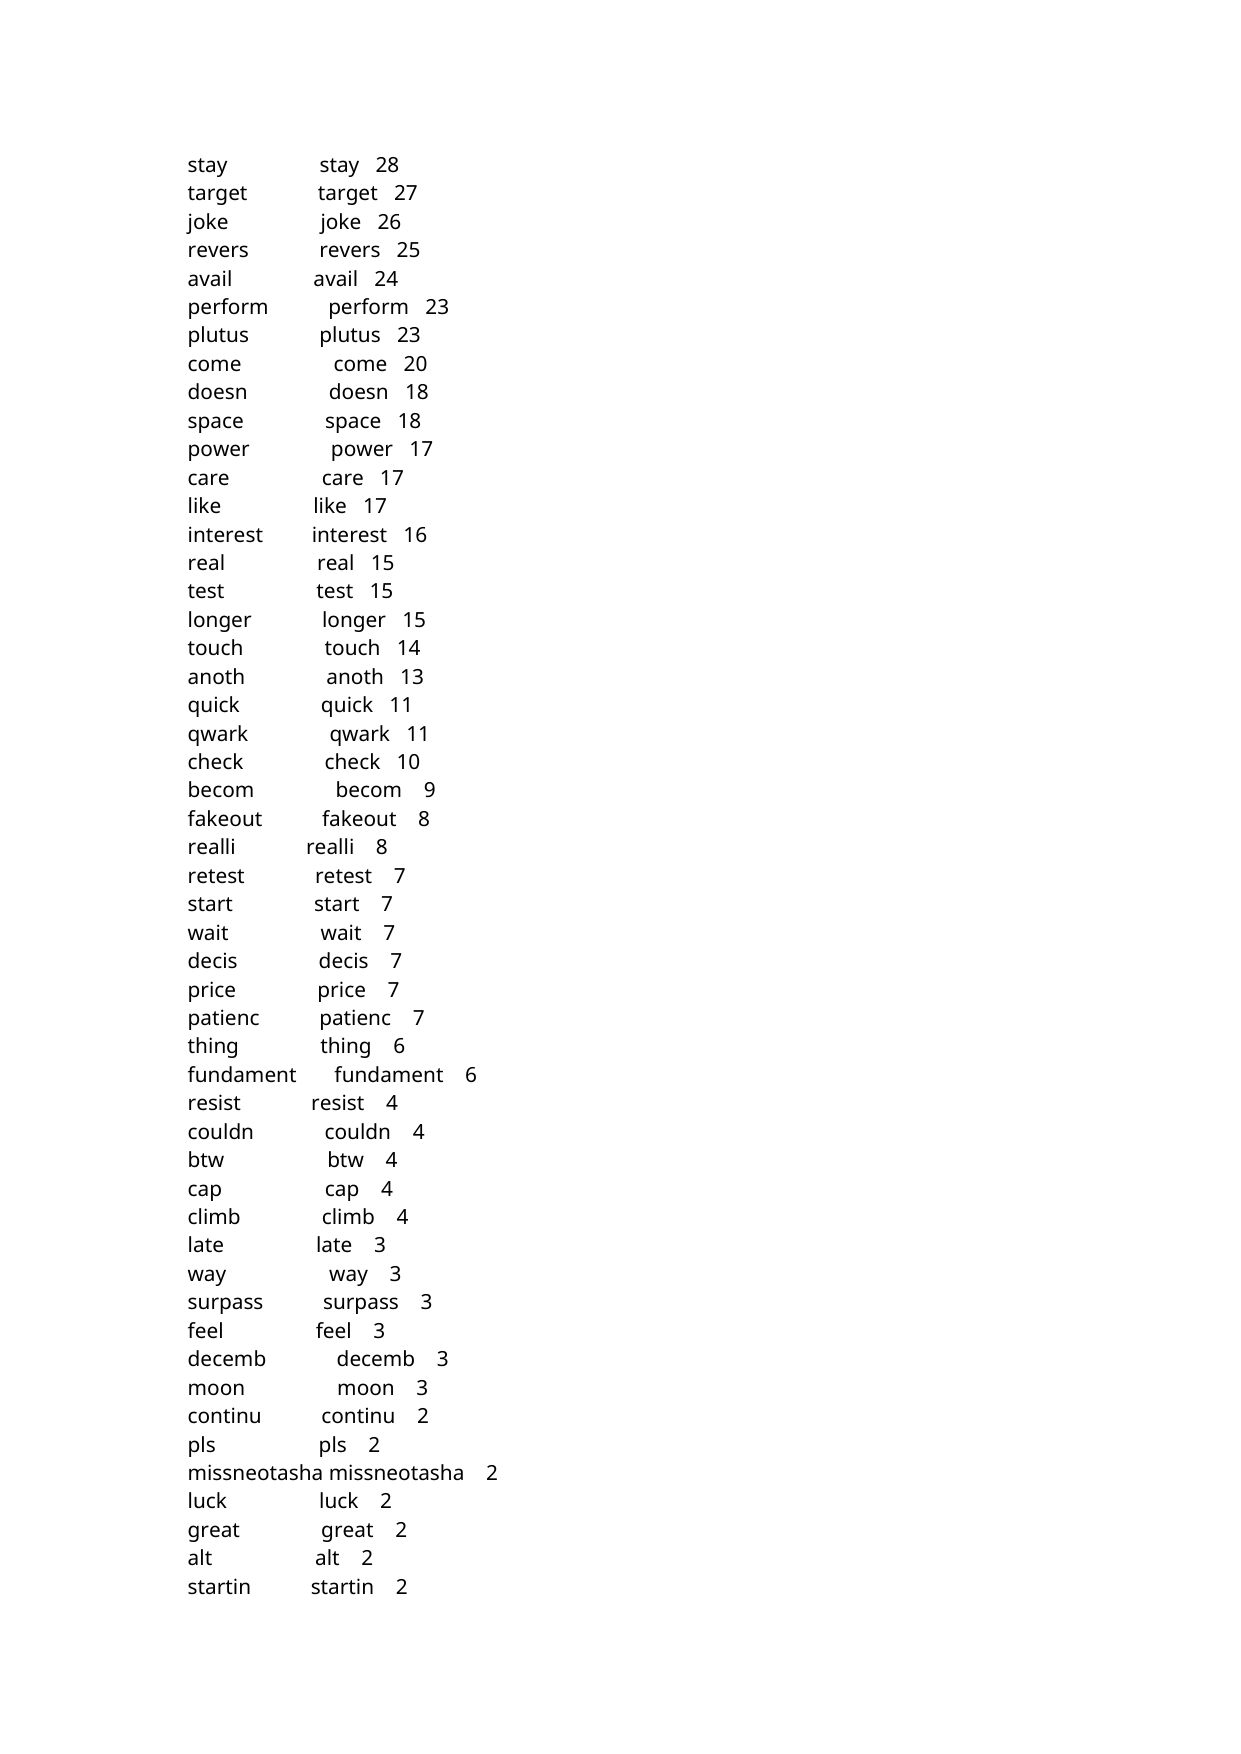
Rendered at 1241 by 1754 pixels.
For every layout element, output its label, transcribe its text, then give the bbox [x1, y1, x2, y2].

text pls pls 2 [187, 1430, 1053, 1458]
text come come 20 [187, 349, 1053, 377]
text space space 18 [187, 406, 1053, 434]
text quick quick 11 [187, 690, 1053, 719]
text power power 17 [187, 434, 1053, 463]
text climb climb 4 [187, 1202, 1053, 1231]
text start start 7 [187, 889, 1053, 918]
text doesn doesn 18 [187, 377, 1053, 406]
text way way 3 [187, 1259, 1053, 1287]
text touch touch 14 [187, 633, 1053, 662]
text late late 3 [187, 1231, 1053, 1259]
text stay stay 28 [187, 150, 1053, 178]
text fundament fundament 6 [187, 1060, 1053, 1088]
text joke joke 26 [187, 207, 1053, 235]
text longer longer 15 [187, 605, 1053, 633]
text avail avail 24 [187, 264, 1053, 292]
text anoth anoth 13 [187, 662, 1053, 690]
text continu continu 2 [187, 1401, 1053, 1430]
text startin startin 2 [187, 1572, 1053, 1600]
text alt alt 2 [187, 1543, 1053, 1572]
text moon moon 3 [187, 1373, 1053, 1401]
text retest retest 7 [187, 861, 1053, 889]
text like like 17 [187, 491, 1053, 520]
text perform perform 23 [187, 292, 1053, 321]
text interest interest 16 [187, 520, 1053, 548]
text decis decis 7 [187, 946, 1053, 975]
text test test 15 [187, 577, 1053, 605]
text missneotasha missneotasha 2 [187, 1458, 1053, 1487]
text great great 2 [187, 1515, 1053, 1543]
text surpass surpass 3 [187, 1287, 1053, 1316]
text btw btw 4 [187, 1145, 1053, 1174]
text cap cap 4 [187, 1174, 1053, 1202]
text thing thing 6 [187, 1032, 1053, 1060]
text luck luck 2 [187, 1487, 1053, 1515]
text resist resist 4 [187, 1088, 1053, 1117]
text qwark qwark 11 [187, 719, 1053, 747]
text care care 17 [187, 463, 1053, 491]
text realli realli 8 [187, 832, 1053, 861]
text revers revers 25 [187, 235, 1053, 264]
text couldn couldn 4 [187, 1117, 1053, 1145]
text becom becom 9 [187, 776, 1053, 804]
text target target 27 [187, 178, 1053, 207]
text check check 10 [187, 747, 1053, 776]
text plutus plutus 23 [187, 321, 1053, 349]
text fakeout fakeout 8 [187, 804, 1053, 832]
text decemb decemb 3 [187, 1344, 1053, 1373]
text real real 15 [187, 548, 1053, 577]
text wait wait 7 [187, 918, 1053, 946]
text patienc patienc 7 [187, 1003, 1053, 1032]
text feel feel 3 [187, 1316, 1053, 1344]
text price price 7 [187, 975, 1053, 1003]
